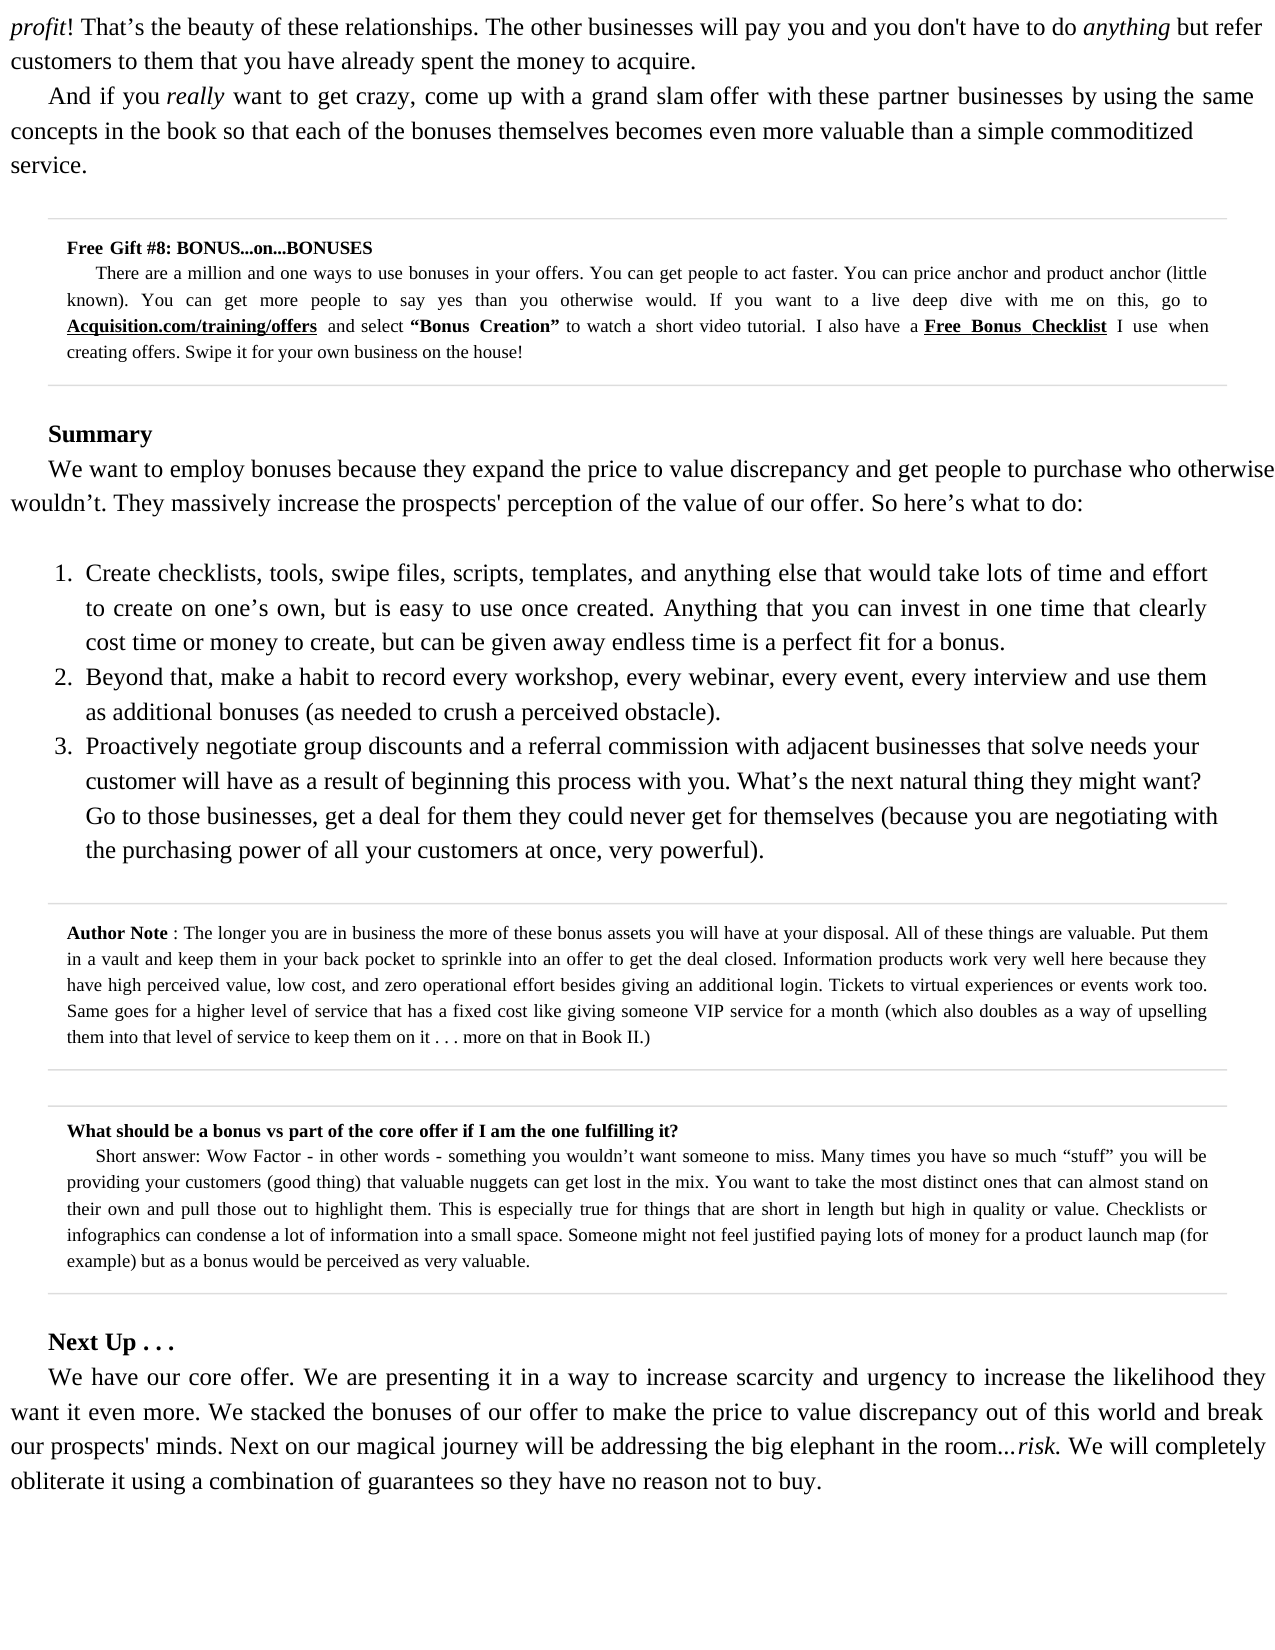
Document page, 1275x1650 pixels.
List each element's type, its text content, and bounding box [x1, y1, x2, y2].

text We want to employ bonuses because they expand the price to value discrepancy and get people to purchase who otherwise wouldn’t. They massively increase the prospects' perception of the value of our offer. So here’s what to do: [10, 454, 1275, 517]
text Short answer: Wow Factor - in other words - something you wouldn’t want someone to miss. Many times you have so much “stuff” you will be providing your customers (good thing) that valuable nuggets can get lost in the mix. You want to take the most distinct ones that can almost stand on their own and pull those out to highlight them. This is especially true for things that are short in length but high in quality or value. Checklists or infographics can condense a lot of information into a small space. Someone might not feel justified paying lots of money for a product launch map (for example) but as a bonus would be perceived as very valuable. [67, 1145, 1209, 1271]
list Beyond that, make a habit to record every workshop, every webinar, every event, every interview and use them as additional bonuses (as needed to crush a perceived obstacle). [54, 662, 1208, 725]
text And if you really want to get crazy, come up with a grand slam offer with these partner businesses by using the same concepts in the book so that each of the bonuses themselves becomes even more valuable than a simple commoditized service. [10, 81, 1275, 179]
text Author Note : The longer you are in business the more of these bonus assets you will have at your disposal. All of these things are valuable. Put them in a vault and keep them in your back pocket to sprinkle into an offer to get the deal closed. Information products work very well here because they have high perceived value, low cost, and zero operational effort besides giving an additional login. Tickets to virtual experiences or events work too. Same goes for a higher level of service that has a fixed cost like giving someone VIP service for a month (which also doubles as a way of upselling them into that level of service to keep them on it . . . more on that in Book II.) [67, 922, 1209, 1047]
list Proactively negotiate group discounts and a referral commission with adjacent businesses that solve needs your customer will have as a result of beginning this process with you. What’s the next natural thing they might want? Go to those businesses, get a deal for them they could never get for themselves (because you are negotiating with the purchasing power of all your customers at once, very powerful). [54, 731, 1221, 864]
text What should be a bonus vs part of the core offer if I am the one fulfilling it? [67, 1120, 1275, 1142]
text We have our core offer. We are presenting it in a way to increase scarcity and urgency to increase the likelihood they want it even more. We stacked the bonuses of our offer to make the price to value discrepancy out of this world and break our prospects' minds. Next on our magical journey will be addressing the big elephant in the room...risk. We will completely obliterate it using a combination of guarantees so they have no reason not to buy. [10, 1362, 1266, 1495]
text There are a million and one ways to use bonuses in your offers. You can get people to act faster. You can price anchor and product anchor (little known). You can get more people to say yes than you otherwise would. If you want to a live deep dive with me on this, go to Acquisition.com/training/offers and select “Bonus Creation” to watch a short video tutorial. I also have a Free Bonus Checklist I use when creating offers. Swipe it for your own business on the house! [67, 262, 1209, 363]
subtitle Summary [48, 419, 1275, 447]
text profit! That’s the beauty of these relationships. The other businesses will pay you and you don't have to do anything but refer customers to them that you have already spent the money to acquire. [10, 12, 1275, 75]
list Create checklists, tools, swipe files, scripts, templates, and anything else that would take lots of time and effort to create on one’s own, but is easy to use once created. Anything that you can invest in one time that clearly cost time or money to create, but can be given away endless time is a perfect fit for a bonus. [54, 558, 1208, 656]
subtitle Next Up . . . [48, 1327, 1275, 1356]
text Free Gift #8: BONUS...on...BONUSES [67, 237, 1275, 258]
